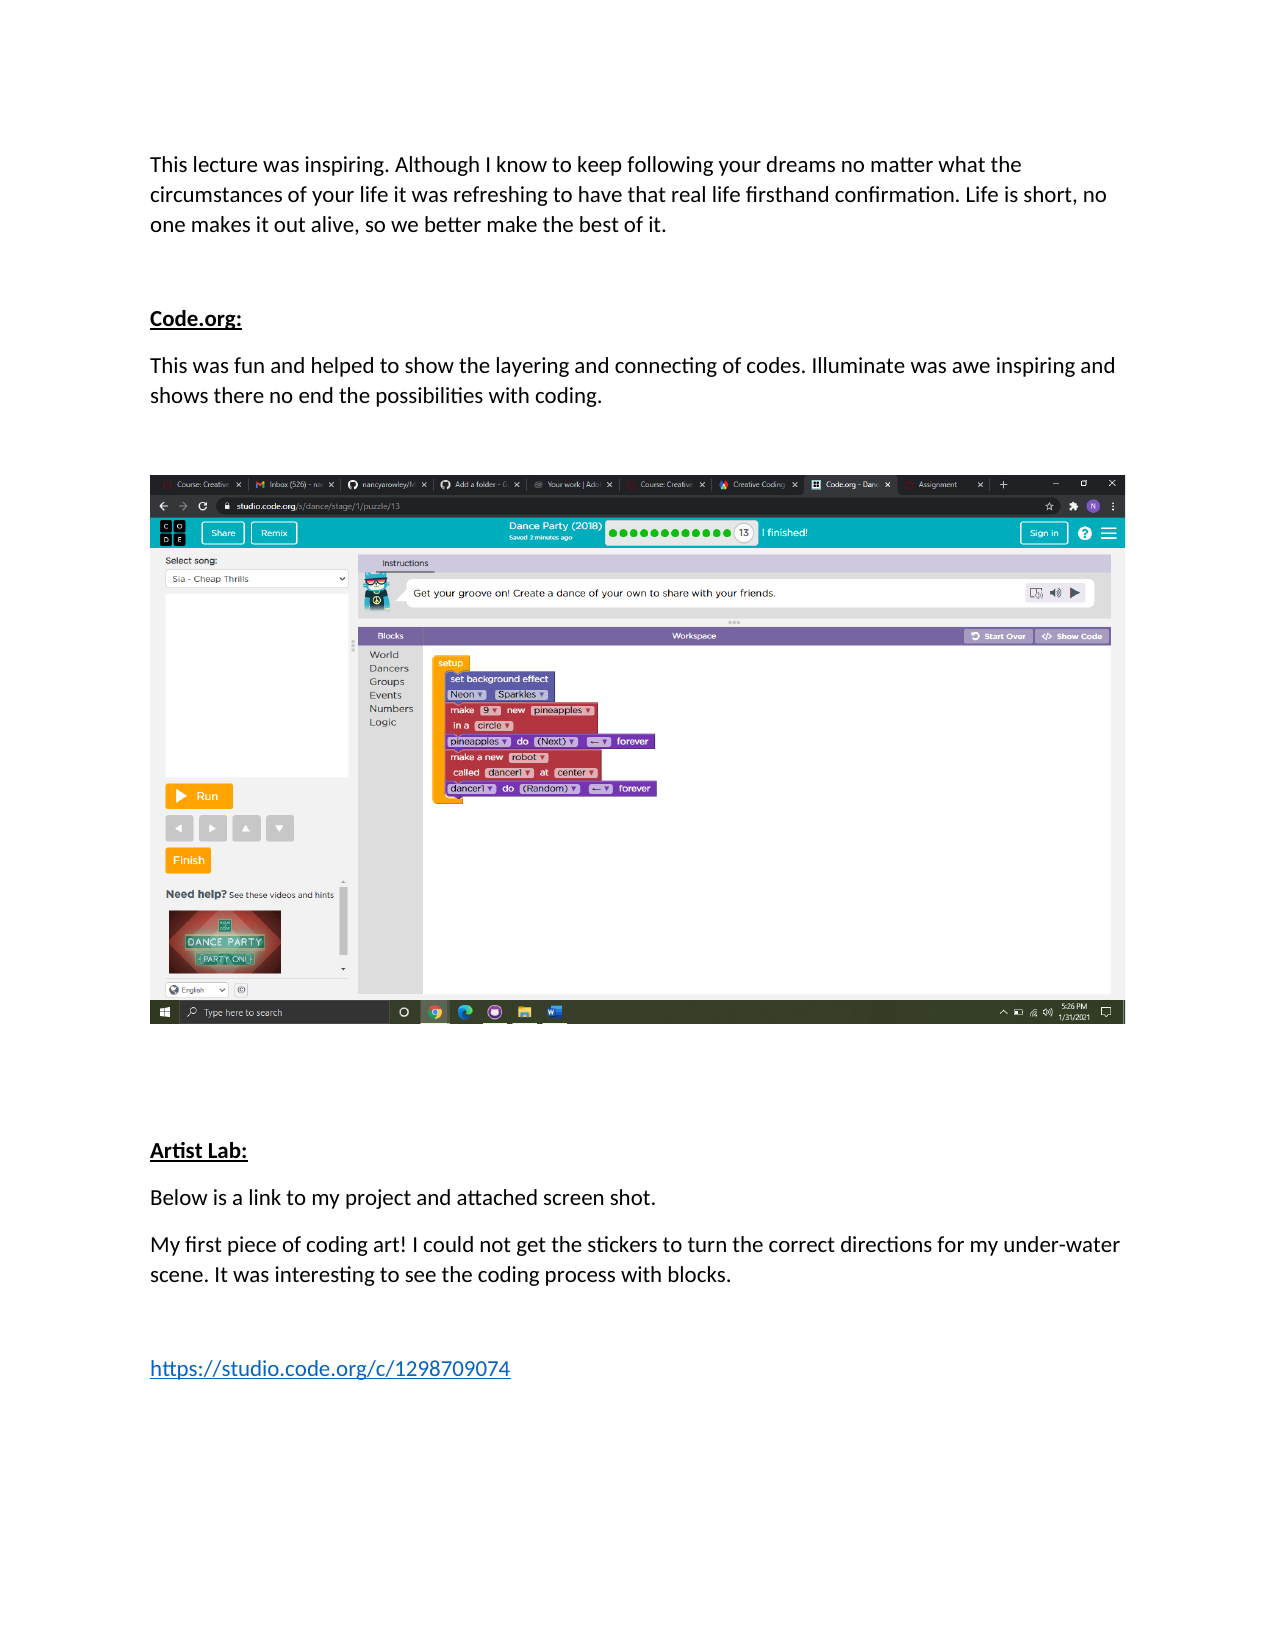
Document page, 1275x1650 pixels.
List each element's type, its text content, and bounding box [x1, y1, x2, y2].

text https://studio.code.org/c/1298709074 [150, 1354, 1125, 1382]
text My first piece of coding art! I could not get the stickers to turn the correct directions for my under-water scene. It was interesting to see the coding process with blocks. [150, 1230, 1125, 1288]
picture [150, 475, 1125, 1024]
text Code.org: [150, 304, 1125, 332]
text Below is a link to my project and attached screen shot. [150, 1183, 1125, 1211]
text This was fun and helped to show the layering and connecting of codes. Illuminate was awe inspiring and shows there no end the possibilities with coding. [150, 351, 1125, 409]
text Artist Lab: [150, 1136, 1125, 1164]
text This lecture was inspiring. Although I know to keep following your dreams no matter what the circumstances of your life it was refreshing to have that real life firsthand confirmation. Life is short, no one makes it out alive, so we better make the best of it. [150, 150, 1125, 238]
